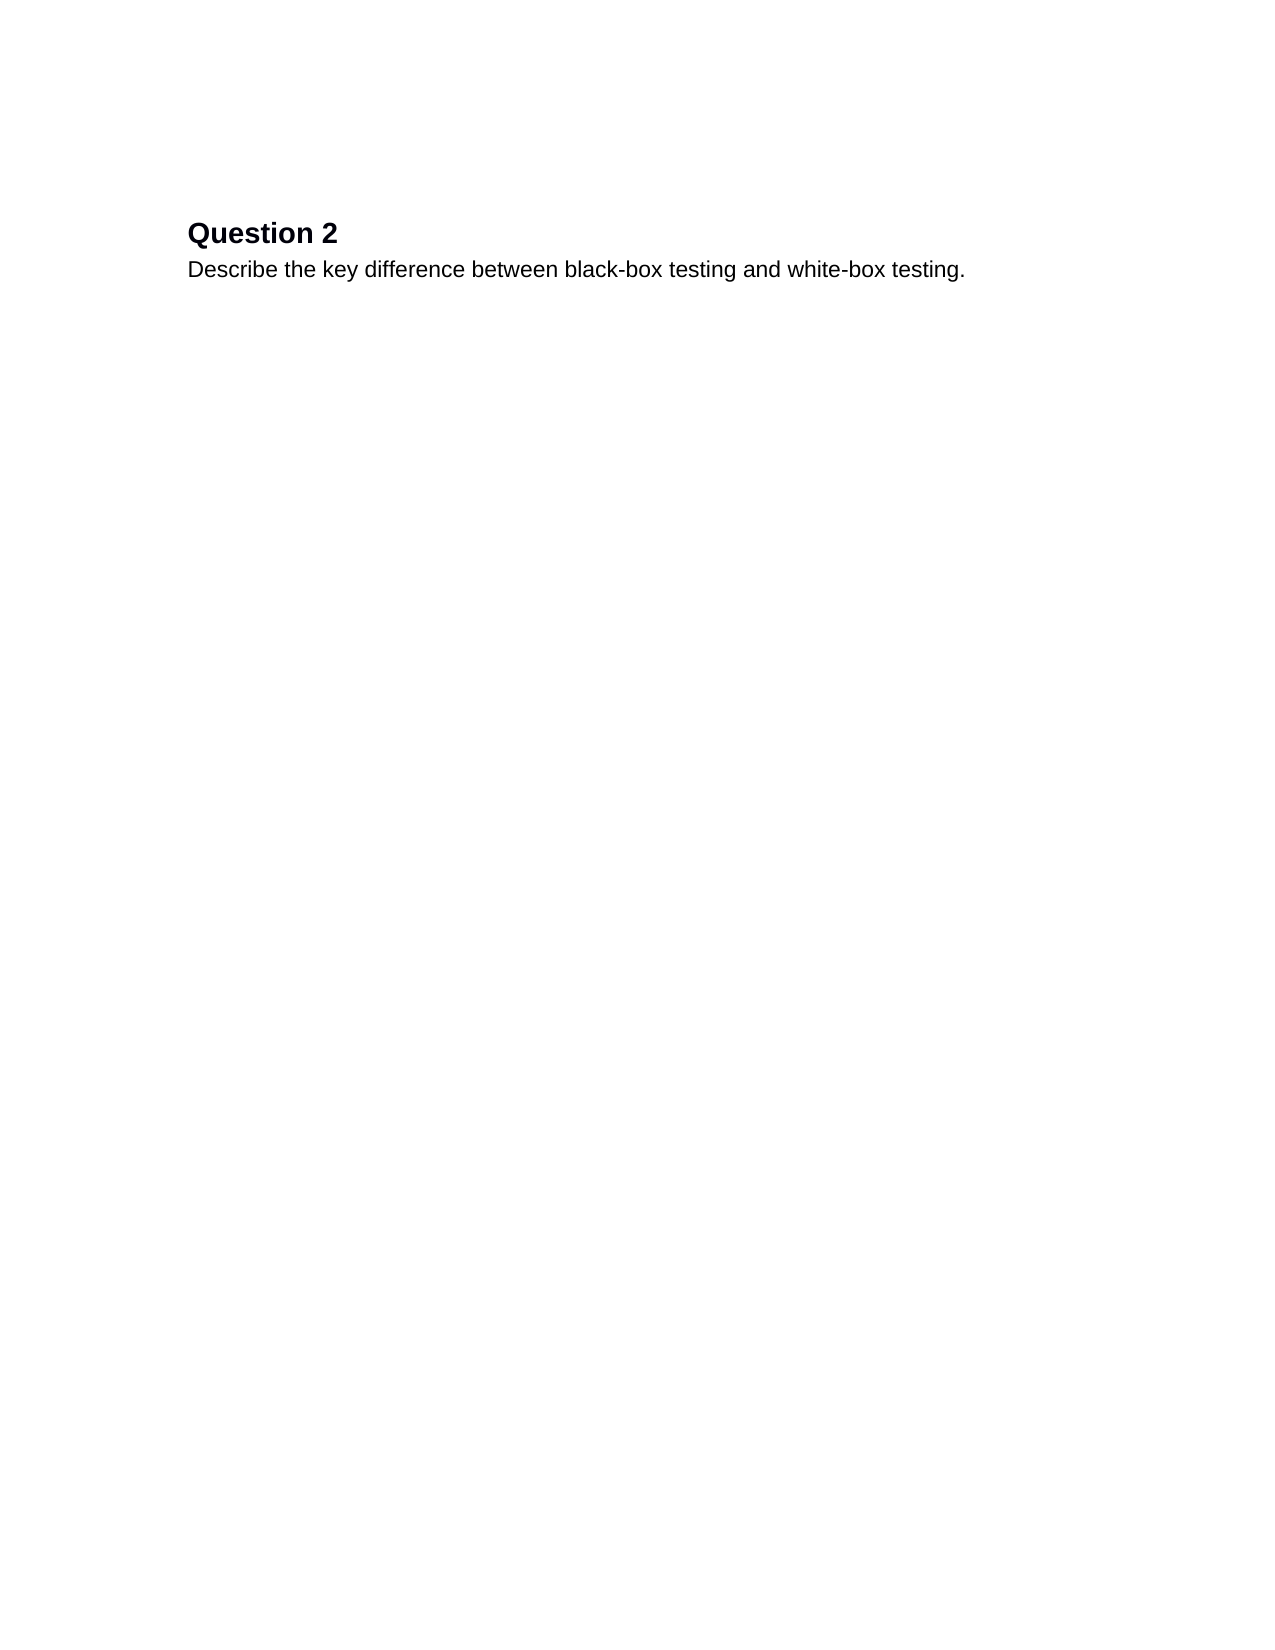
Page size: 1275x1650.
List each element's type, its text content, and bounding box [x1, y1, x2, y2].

text Describe the key difference between black-box testing and white-box testing. [187, 256, 1087, 282]
subtitle Question 2 [187, 216, 1087, 249]
